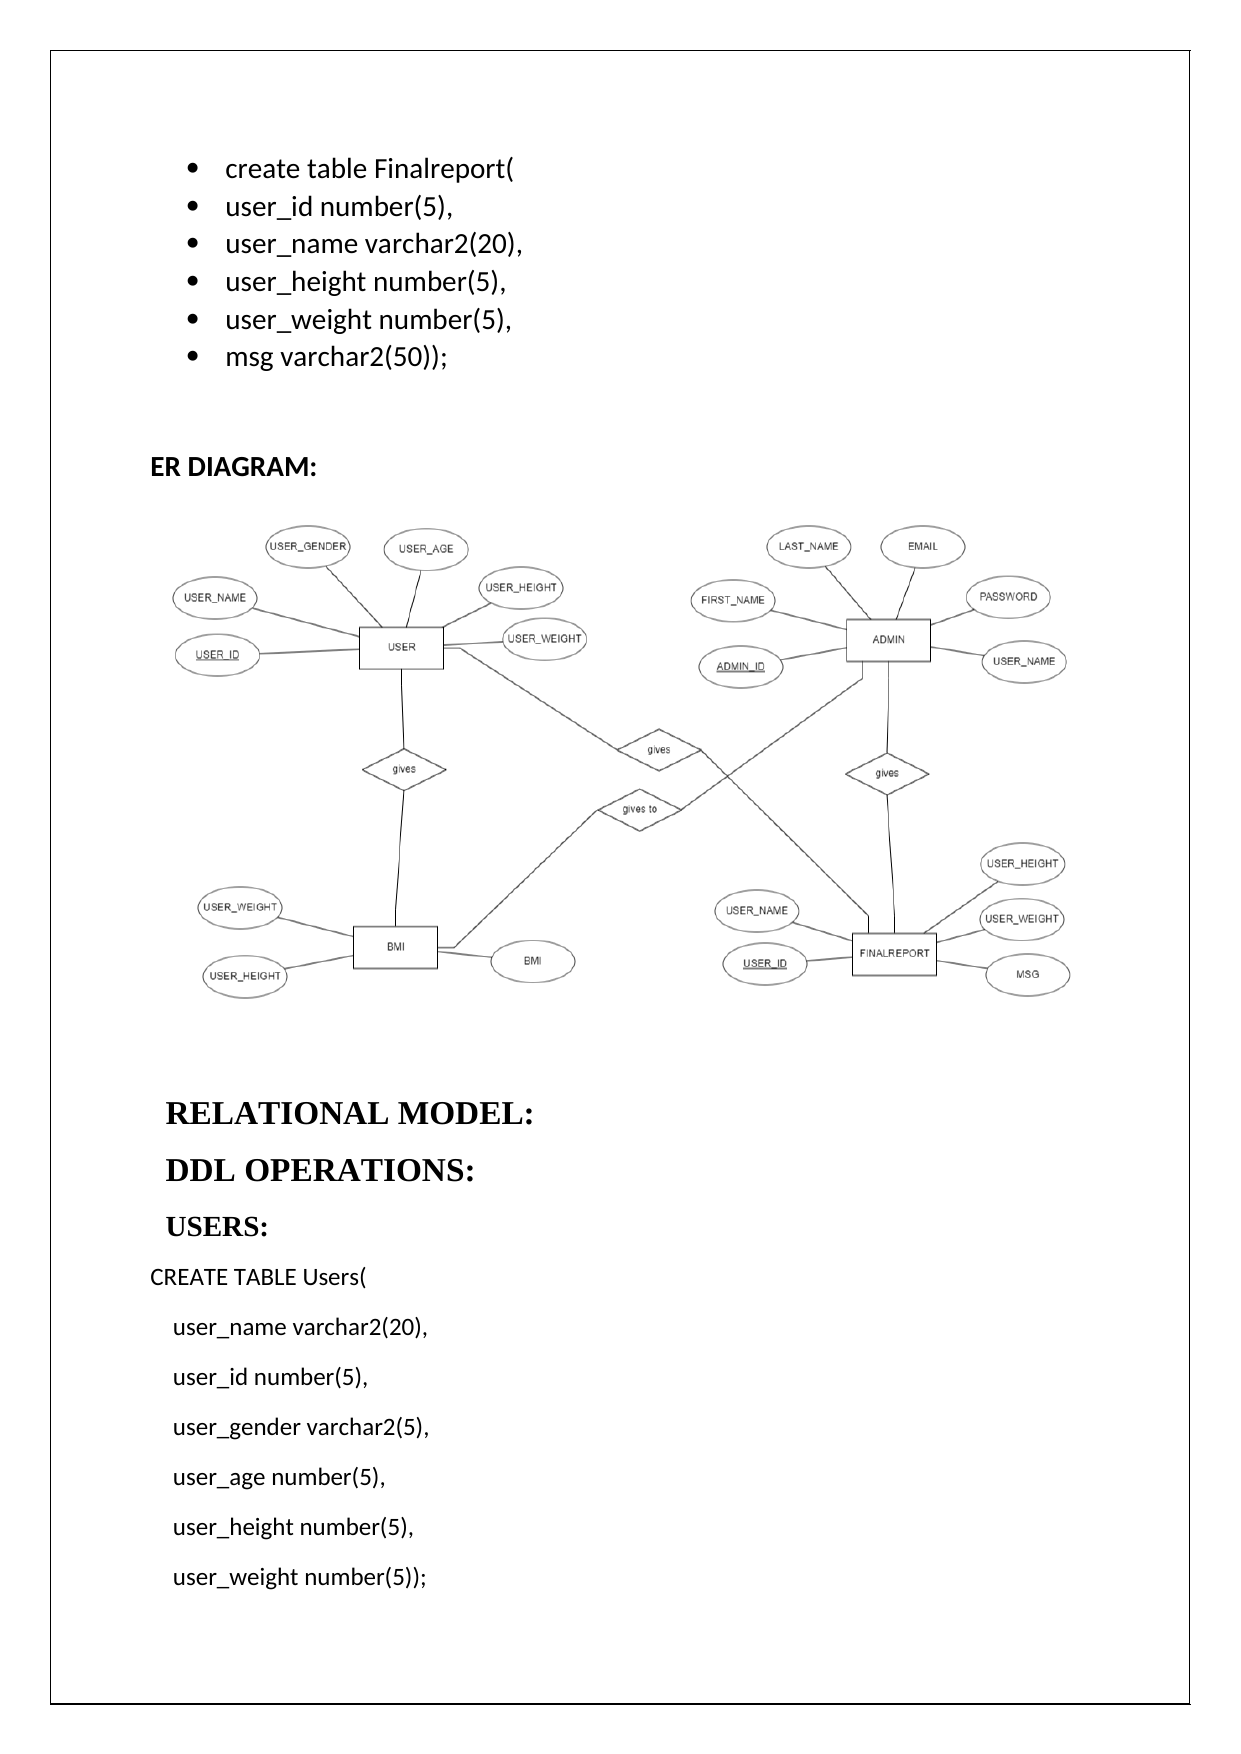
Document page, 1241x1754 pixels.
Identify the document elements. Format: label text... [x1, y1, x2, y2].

list user_id number(5), [188, 188, 1102, 223]
text user_id number(5), [150, 1361, 465, 1392]
list user_height number(5), [188, 263, 1102, 299]
text user_height number(5), [150, 1511, 465, 1542]
picture [150, 503, 1091, 1019]
text RELATIONAL MODEL: [165, 1093, 1102, 1132]
list user_weight number(5), [188, 301, 1102, 336]
text user_age number(5), [150, 1461, 465, 1492]
text USERS: [165, 1209, 1102, 1242]
text CREATE TABLE Users( [150, 1262, 465, 1292]
list msg varchar2(50)); [188, 338, 1102, 374]
list create table Finalreport( [188, 150, 1102, 186]
text user_gender varchar2(5), [150, 1411, 465, 1442]
text user_weight number(5)); [150, 1561, 465, 1591]
text ER DIAGRAM: [150, 448, 465, 484]
text user_name varchar2(20), [150, 1311, 465, 1342]
text DDL OPERATIONS: [165, 1151, 1102, 1189]
list user_name varchar2(20), [188, 225, 1102, 261]
